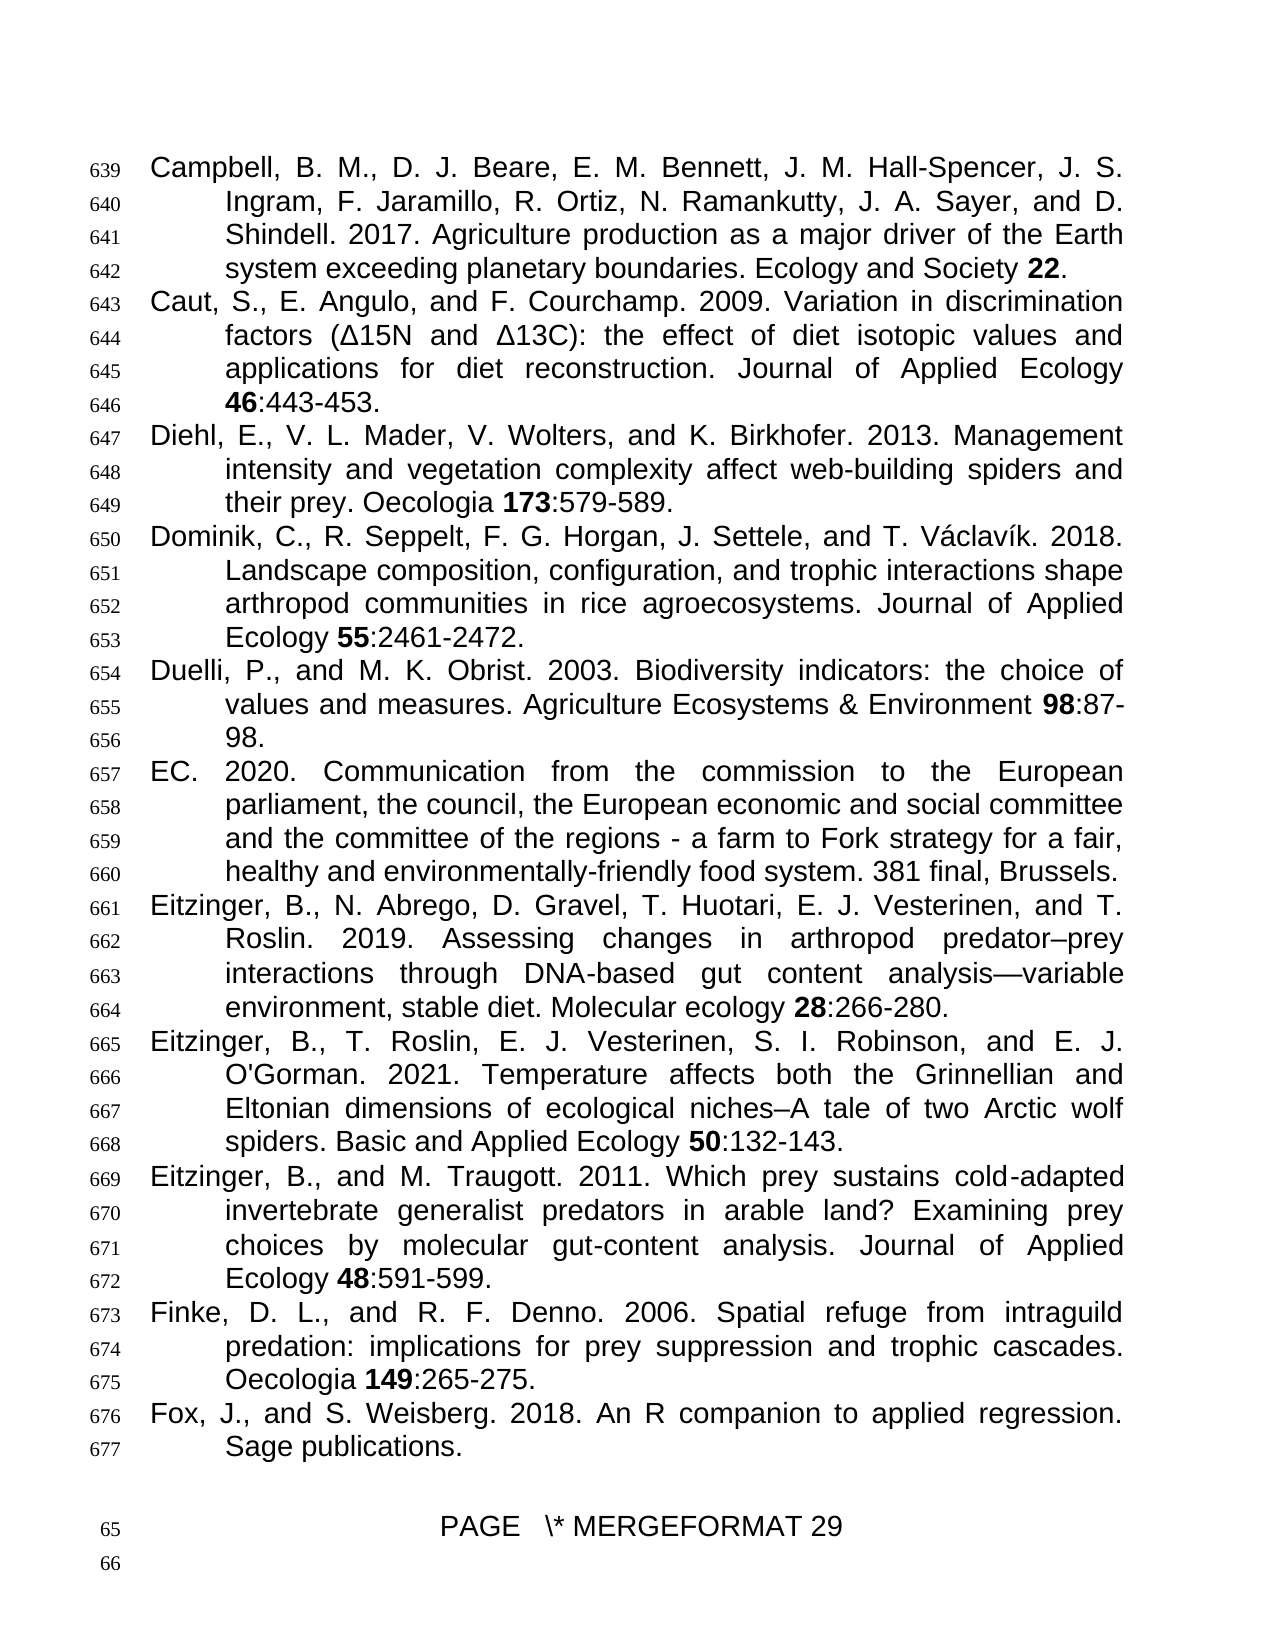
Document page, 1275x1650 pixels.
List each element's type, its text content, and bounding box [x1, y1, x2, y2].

text Eitzinger, B., N. Abrego, D. Gravel, T. Huotari, E. J. Vesterinen, and T. Roslin. 2019. Assessing changes in arthropod predator–prey interactions through DNA‐based gut content analysis—variable environment, stable diet. Molecular ecology 28:266-280. [150, 888, 1125, 1024]
text Eitzinger, B., and M. Traugott. 2011. Which prey sustains cold‐adapted invertebrate generalist predators in arable land? Examining prey choices by molecular gut‐content analysis. Journal of Applied Ecology 48:591-599. [150, 1158, 1125, 1295]
text EC. 2020. Communication from the commission to the European parliament, the council, the European economic and social committee and the committee of the regions - a farm to Fork strategy for a fair, healthy and environmentally-friendly food system. 381 final, Brussels. [150, 754, 1125, 888]
text Caut, S., E. Angulo, and F. Courchamp. 2009. Variation in discrimination factors (Δ15N and Δ13C): the effect of diet isotopic values and applications for diet reconstruction. Journal of Applied Ecology 46:443-453. [150, 284, 1125, 418]
text Diehl, E., V. L. Mader, V. Wolters, and K. Birkhofer. 2013. Management intensity and vegetation complexity affect web-building spiders and their prey. Oecologia 173:579-589. [150, 418, 1125, 519]
text Dominik, C., R. Seppelt, F. G. Horgan, J. Settele, and T. Václavík. 2018. Landscape composition, configuration, and trophic interactions shape arthropod communities in rice agroecosystems. Journal of Applied Ecology 55:2461-2472. [150, 519, 1125, 653]
text Finke, D. L., and R. F. Denno. 2006. Spatial refuge from intraguild predation: implications for prey suppression and trophic cascades. Oecologia 149:265-275. [150, 1295, 1125, 1396]
text Duelli, P., and M. K. Obrist. 2003. Biodiversity indicators: the choice of values and measures. Agriculture Ecosystems & Environment 98:87-98. [150, 653, 1125, 754]
text Fox, J., and S. Weisberg. 2018. An R companion to applied regression. Sage publications. [150, 1396, 1125, 1463]
text Campbell, B. M., D. J. Beare, E. M. Bennett, J. M. Hall-Spencer, J. S. Ingram, F. Jaramillo, R. Ortiz, N. Ramankutty, J. A. Sayer, and D. Shindell. 2017. Agriculture production as a major driver of the Earth system exceeding planetary boundaries. Ecology and Society 22. [150, 150, 1125, 284]
text Eitzinger, B., T. Roslin, E. J. Vesterinen, S. I. Robinson, and E. J. O'Gorman. 2021. Temperature affects both the Grinnellian and Eltonian dimensions of ecological niches–A tale of two Arctic wolf spiders. Basic and Applied Ecology 50:132-143. [150, 1024, 1125, 1158]
